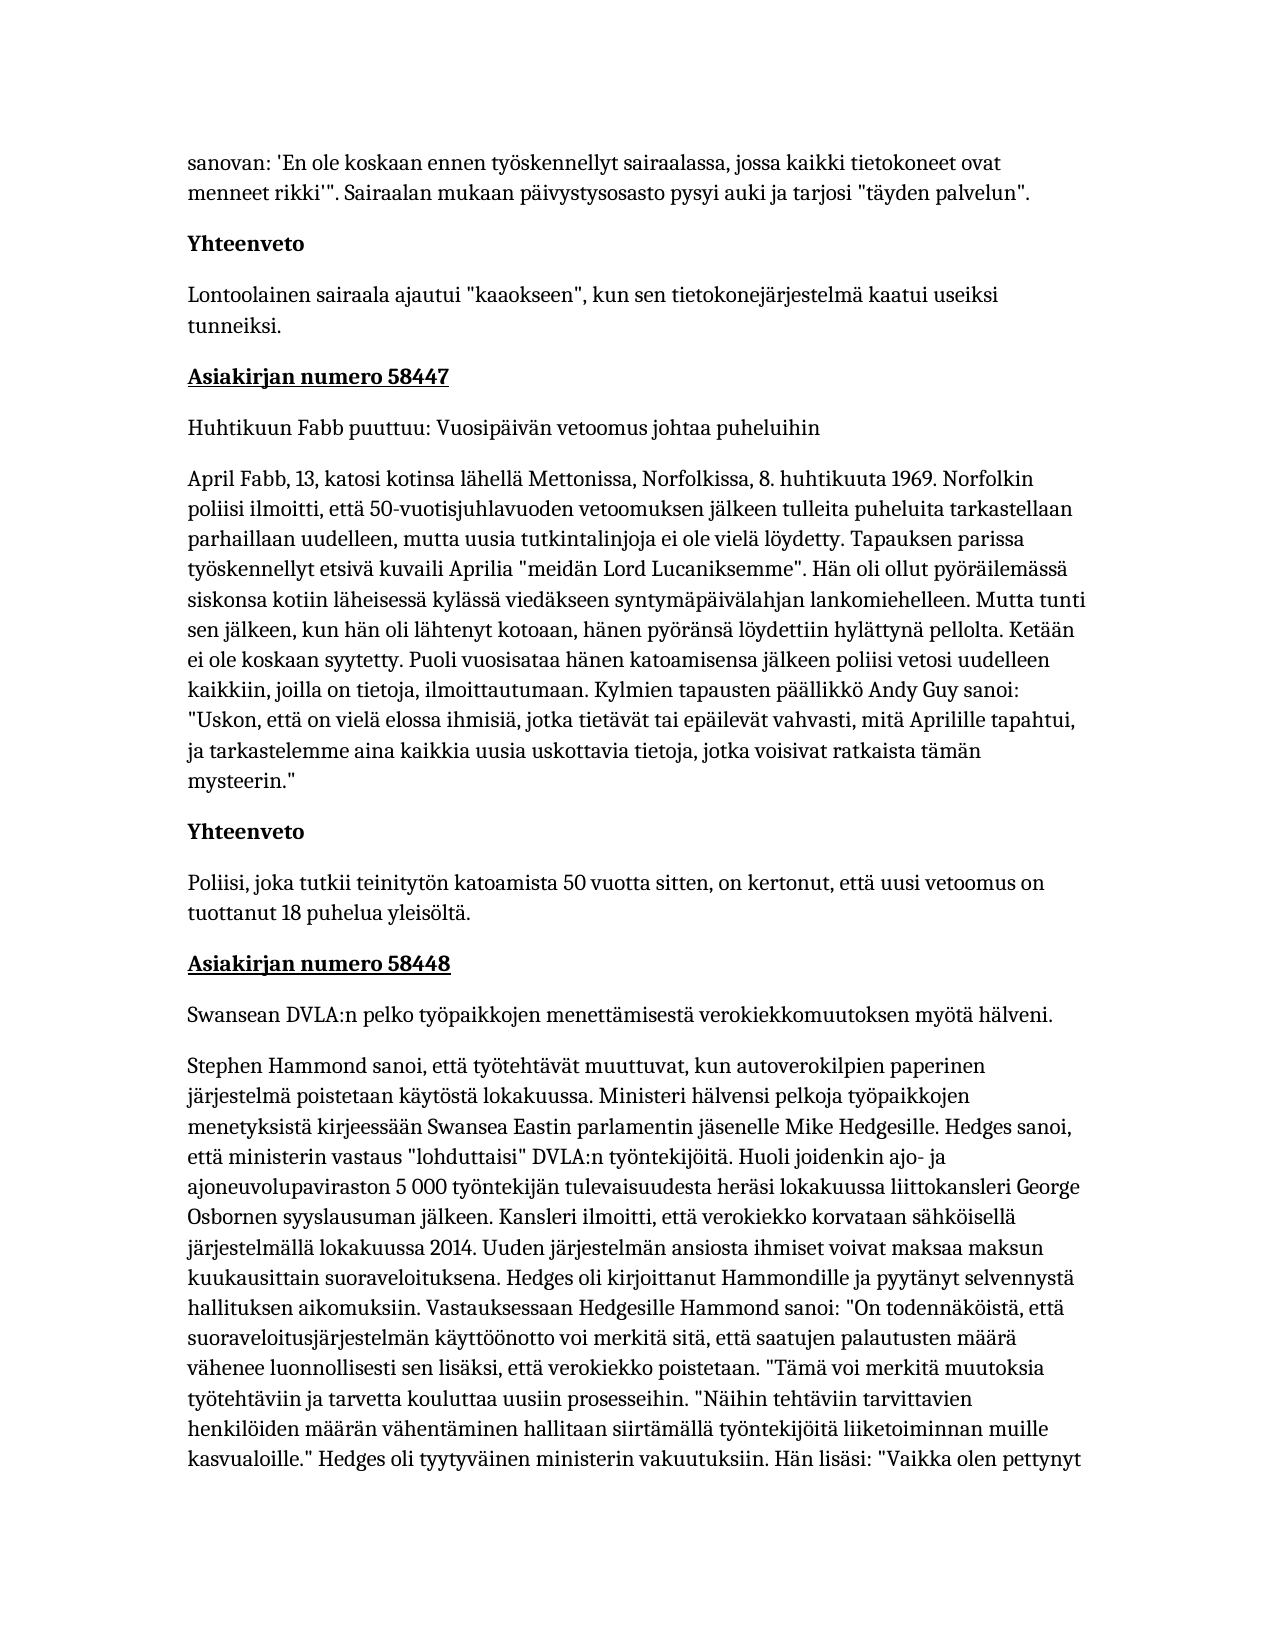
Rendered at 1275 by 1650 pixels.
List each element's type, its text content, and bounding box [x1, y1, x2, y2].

text Asiakirjan numero 58447 [187, 363, 1087, 390]
text Huhtikuun Fabb puuttuu: Vuosipäivän vetoomus johtaa puheluihin [187, 414, 1087, 441]
text Poliisi, joka tutkii teinitytön katoamista 50 vuotta sitten, on kertonut, että uusi vetoomus on tuottanut 18 puhelua yleisöltä. [187, 870, 1087, 926]
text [187, 1053, 1087, 1472]
text April Fabb, 13, katosi kotinsa lähellä Mettonissa, Norfolkissa, 8. huhtikuuta 1969. Norfolkin poliisi ilmoitti, että 50-vuotisjuhlavuoden vetoomuksen jälkeen tulleita puheluita tarkastellaan parhaillaan uudelleen, mutta uusia tutkintalinjoja ei ole vielä löydetty. Tapauksen parissa työskennellyt etsivä kuvaili Aprilia "meidän Lord Lucaniksemme". Hän oli ollut pyöräilemässä siskonsa kotiin läheisessä kylässä viedäkseen syntymäpäivälahjan lankomiehelleen. Mutta tunti sen jälkeen, kun hän oli lähtenyt kotoaan, hänen pyöränsä löydettiin hylättynä pellolta. Ketään ei ole koskaan syytetty. Puoli vuosisataa hänen katoamisensa jälkeen poliisi vetosi uudelleen kaikkiin, joilla on tietoja, ilmoittautumaan. Kylmien tapausten päällikkö Andy Guy sanoi: "Uskon, että on vielä elossa ihmisiä, jotka tietävät tai epäilevät vahvasti, mitä Aprilille tapahtui, ja tarkastelemme aina kaikkia uusia uskottavia tietoja, jotka voisivat ratkaista tämän mysteerin." [187, 466, 1087, 794]
text Yhteenveto [187, 231, 1087, 258]
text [187, 150, 1087, 207]
text Asiakirjan numero 58448 [187, 951, 1087, 977]
text Lontoolainen sairaala ajautui "kaaokseen", kun sen tietokonejärjestelmä kaatui useiksi tunneiksi. [187, 282, 1087, 339]
text Swansean DVLA:n pelko työpaikkojen menettämisestä verokiekkomuutoksen myötä hälveni. [187, 1002, 1087, 1028]
text Yhteenveto [187, 819, 1087, 845]
